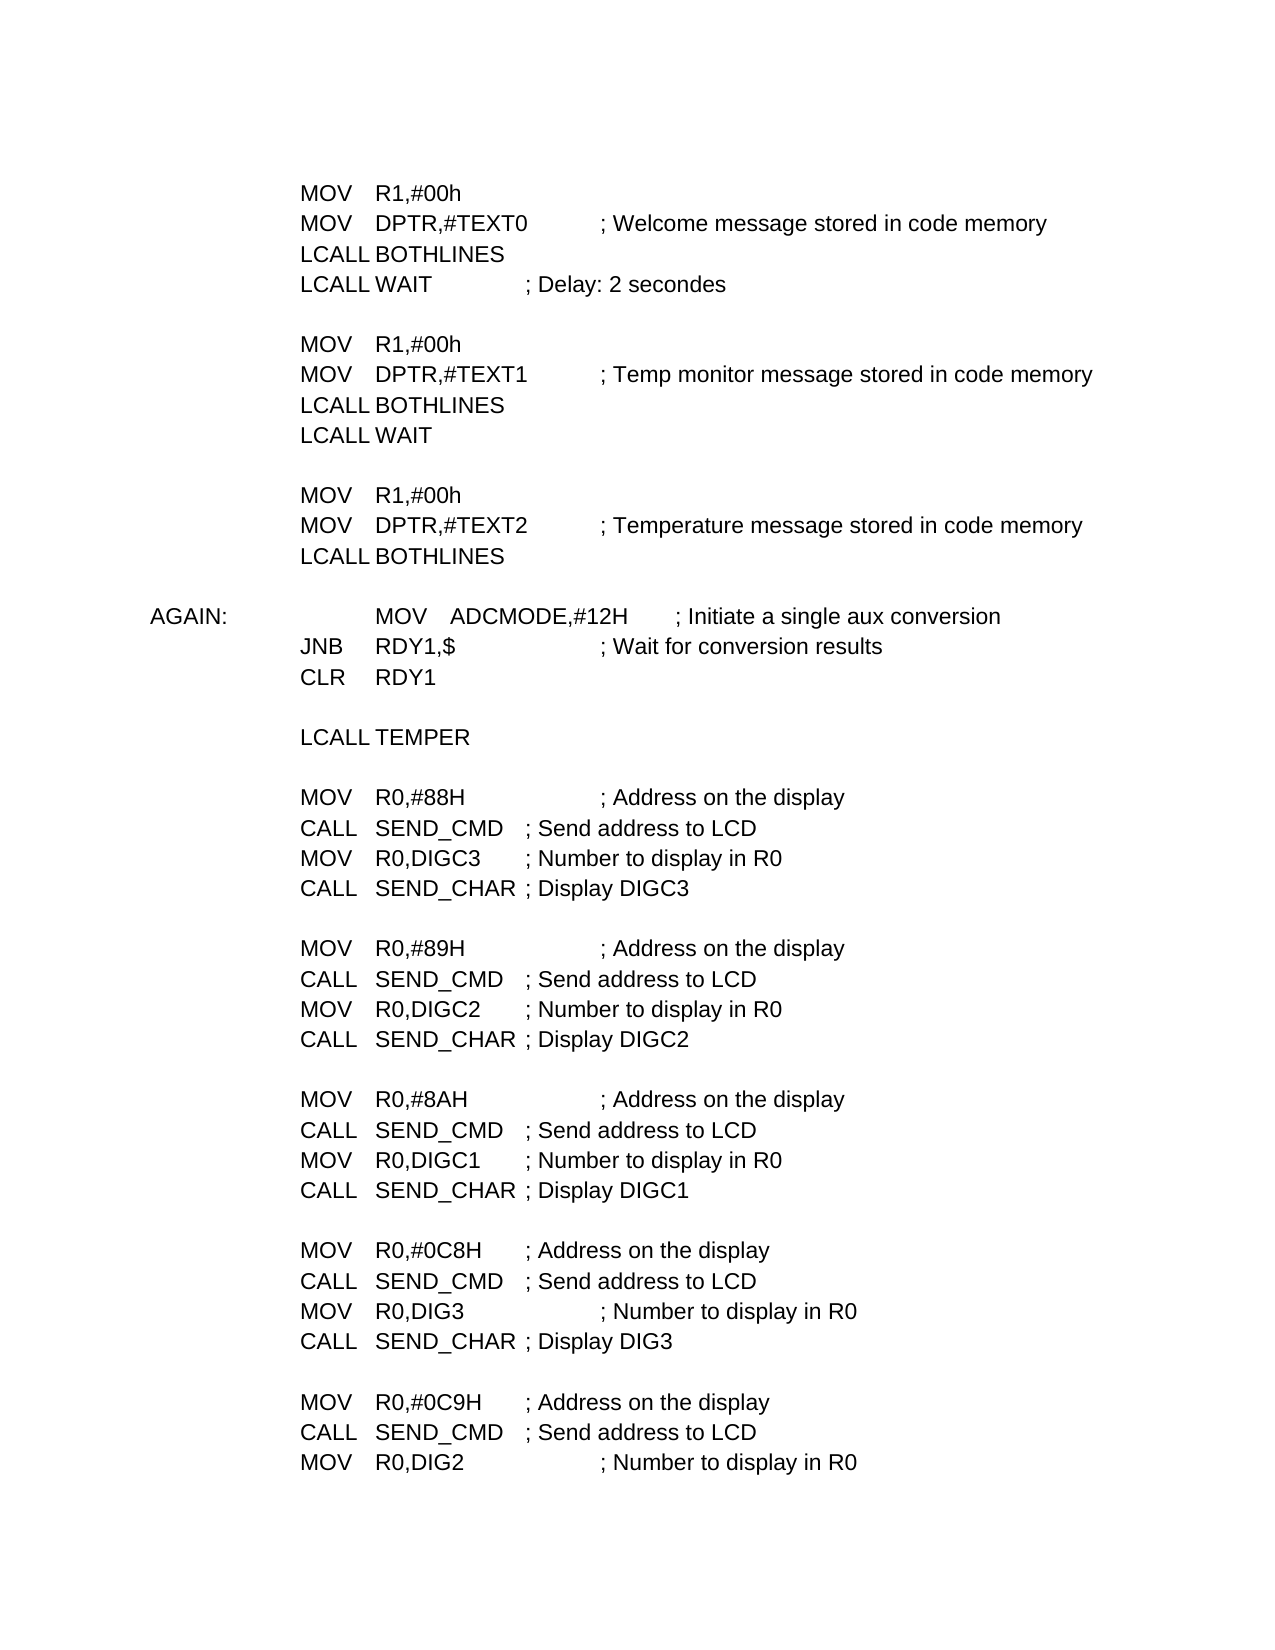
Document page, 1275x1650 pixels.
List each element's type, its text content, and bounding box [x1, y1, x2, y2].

text CALL SEND_CMD ; Send address to LCD [150, 1268, 1125, 1294]
text CLR RDY1 [150, 663, 1125, 690]
text MOV DPTR,#TEXT1 ; Temp monitor message stored in code memory [150, 361, 1125, 388]
text MOV R0,#89H ; Address on the display [150, 935, 1125, 962]
text CALL SEND_CMD ; Send address to LCD [150, 1419, 1125, 1445]
text AGAIN: MOV ADCMODE,#12H ; Initiate a single aux conversion [150, 603, 1125, 629]
text LCALL BOTHLINES [150, 543, 1125, 569]
text MOV R0,#8AH ; Address on the display [150, 1086, 1125, 1113]
text MOV R0,#88H ; Address on the display [150, 784, 1125, 811]
text MOV DPTR,#TEXT2 ; Temperature message stored in code memory [150, 512, 1125, 539]
text CALL SEND_CHAR ; Display DIGC2 [150, 1026, 1125, 1052]
text LCALL BOTHLINES [150, 392, 1125, 418]
text CALL SEND_CHAR ; Display DIG3 [150, 1328, 1125, 1354]
text MOV DPTR,#TEXT0 ; Welcome message stored in code memory [150, 210, 1125, 237]
text CALL SEND_CMD ; Send address to LCD [150, 1117, 1125, 1143]
text JNB RDY1,$ ; Wait for conversion results [150, 633, 1125, 660]
text LCALL BOTHLINES [150, 241, 1125, 267]
text MOV R0,DIGC3 ; Number to display in R0 [150, 845, 1125, 871]
text MOV R1,#00h [150, 331, 1125, 358]
text MOV R0,#0C9H ; Address on the display [150, 1388, 1125, 1415]
text MOV R0,#0C8H ; Address on the display [150, 1237, 1125, 1264]
text CALL SEND_CHAR ; Display DIGC3 [150, 875, 1125, 901]
text LCALL WAIT [150, 422, 1125, 448]
text CALL SEND_CHAR ; Display DIGC1 [150, 1177, 1125, 1203]
text MOV R0,DIG2 ; Number to display in R0 [150, 1449, 1125, 1475]
text MOV R0,DIG3 ; Number to display in R0 [150, 1298, 1125, 1324]
text LCALL WAIT ; Delay: 2 secondes [150, 271, 1125, 297]
text MOV R1,#00h [150, 180, 1125, 207]
text MOV R1,#00h [150, 482, 1125, 509]
text MOV R0,DIGC1 ; Number to display in R0 [150, 1147, 1125, 1173]
text LCALL TEMPER [150, 724, 1125, 750]
text CALL SEND_CMD ; Send address to LCD [150, 966, 1125, 992]
text CALL SEND_CMD ; Send address to LCD [150, 814, 1125, 841]
text MOV R0,DIGC2 ; Number to display in R0 [150, 996, 1125, 1022]
